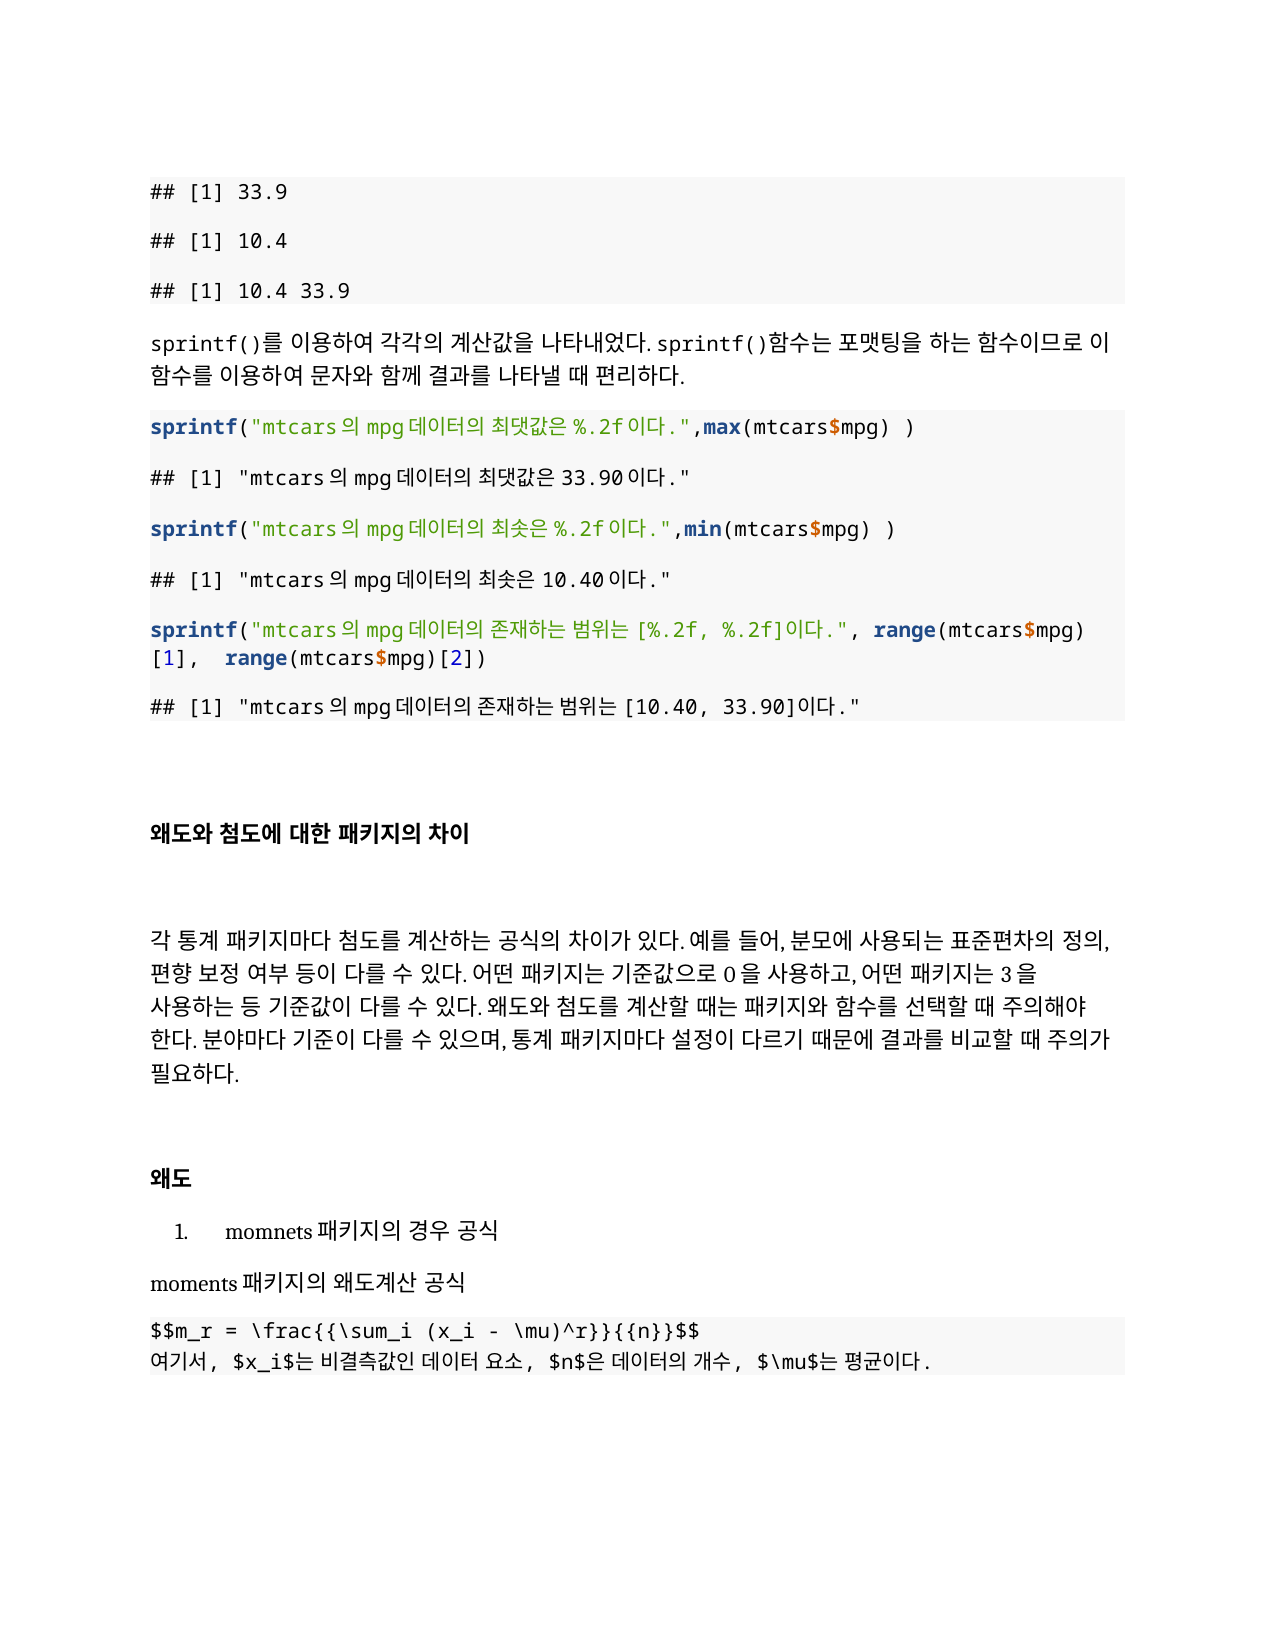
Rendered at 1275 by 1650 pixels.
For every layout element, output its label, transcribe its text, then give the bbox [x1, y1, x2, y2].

text ## [1] "mtcars의 mpg데이터의 최댓값은 33.90이다." [150, 461, 1125, 492]
text ## [1] 33.9 [150, 177, 1125, 206]
text sprintf()를 이용하여 각각의 계산값을 나타내었다. sprintf()함수는 포맷팅을 하는 함수이므로 이 함수를 이용하여 문자와 함께 결과를 나타낼 때 편리하다. [150, 325, 1125, 391]
text ## [1] 10.4 33.9 [150, 276, 1125, 304]
text ## [1] 10.4 [150, 226, 1125, 255]
text sprintf("mtcars의 mpg데이터의 최솟은 %.2f이다.",min(mtcars$mpg) ) [150, 512, 1125, 543]
text 왜도와 첨도에 대한 패키지의 차이 [150, 816, 1125, 904]
text moments 패키지의 왜도계산 공식 [150, 1265, 1125, 1298]
list momnets 패키지의 경우 공식 [175, 1213, 1125, 1246]
text ## [1] "mtcars의 mpg데이터의 최솟은 10.40이다." [150, 564, 1125, 594]
text 각 통계 패키지마다 첨도를 계산하는 공식의 차이가 있다. 예를 들어, 분모에 사용되는 표준편차의 정의, 편향 보정 여부 등이 다를 수 있다. 어떤 패키지는 기준값으로 0을 사용하고, 어떤 패키지는 3을 사용하는 등 기준값이 다를 수 있다. 왜도와 첨도를 계산할 때는 패키지와 함수를 선택할 때 주의해야 한다. 분야마다 기준이 다를 수 있으며, 통계 패키지마다 설정이 다르기 때문에 결과를 비교할 때 주의가 필요하다. [150, 923, 1125, 1144]
text sprintf("mtcars의 mpg데이터의 존재하는 범위는 [%.2f, %.2f]이다.", range(mtcars$mpg)[1], range(mtcars$mpg)[2]) [487, 615, 1125, 672]
text $$m_r = \frac{{\sum_i (x_i - \mu)^r}}{{n}}$$ 여기서, $x_i$는 비결측값인 데이터 요소, $n$은 데이터의 개수, $\mu$는 평균이다. [150, 1317, 1125, 1375]
text ## [1] "mtcars의 mpg데이터의 존재하는 범위는 [10.40, 33.90]이다." [150, 692, 1125, 721]
text 왜도 [150, 1163, 1125, 1194]
text sprintf("mtcars의 mpg데이터의 최댓값은 %.2f이다.",max(mtcars$mpg) ) [666, 410, 1125, 441]
